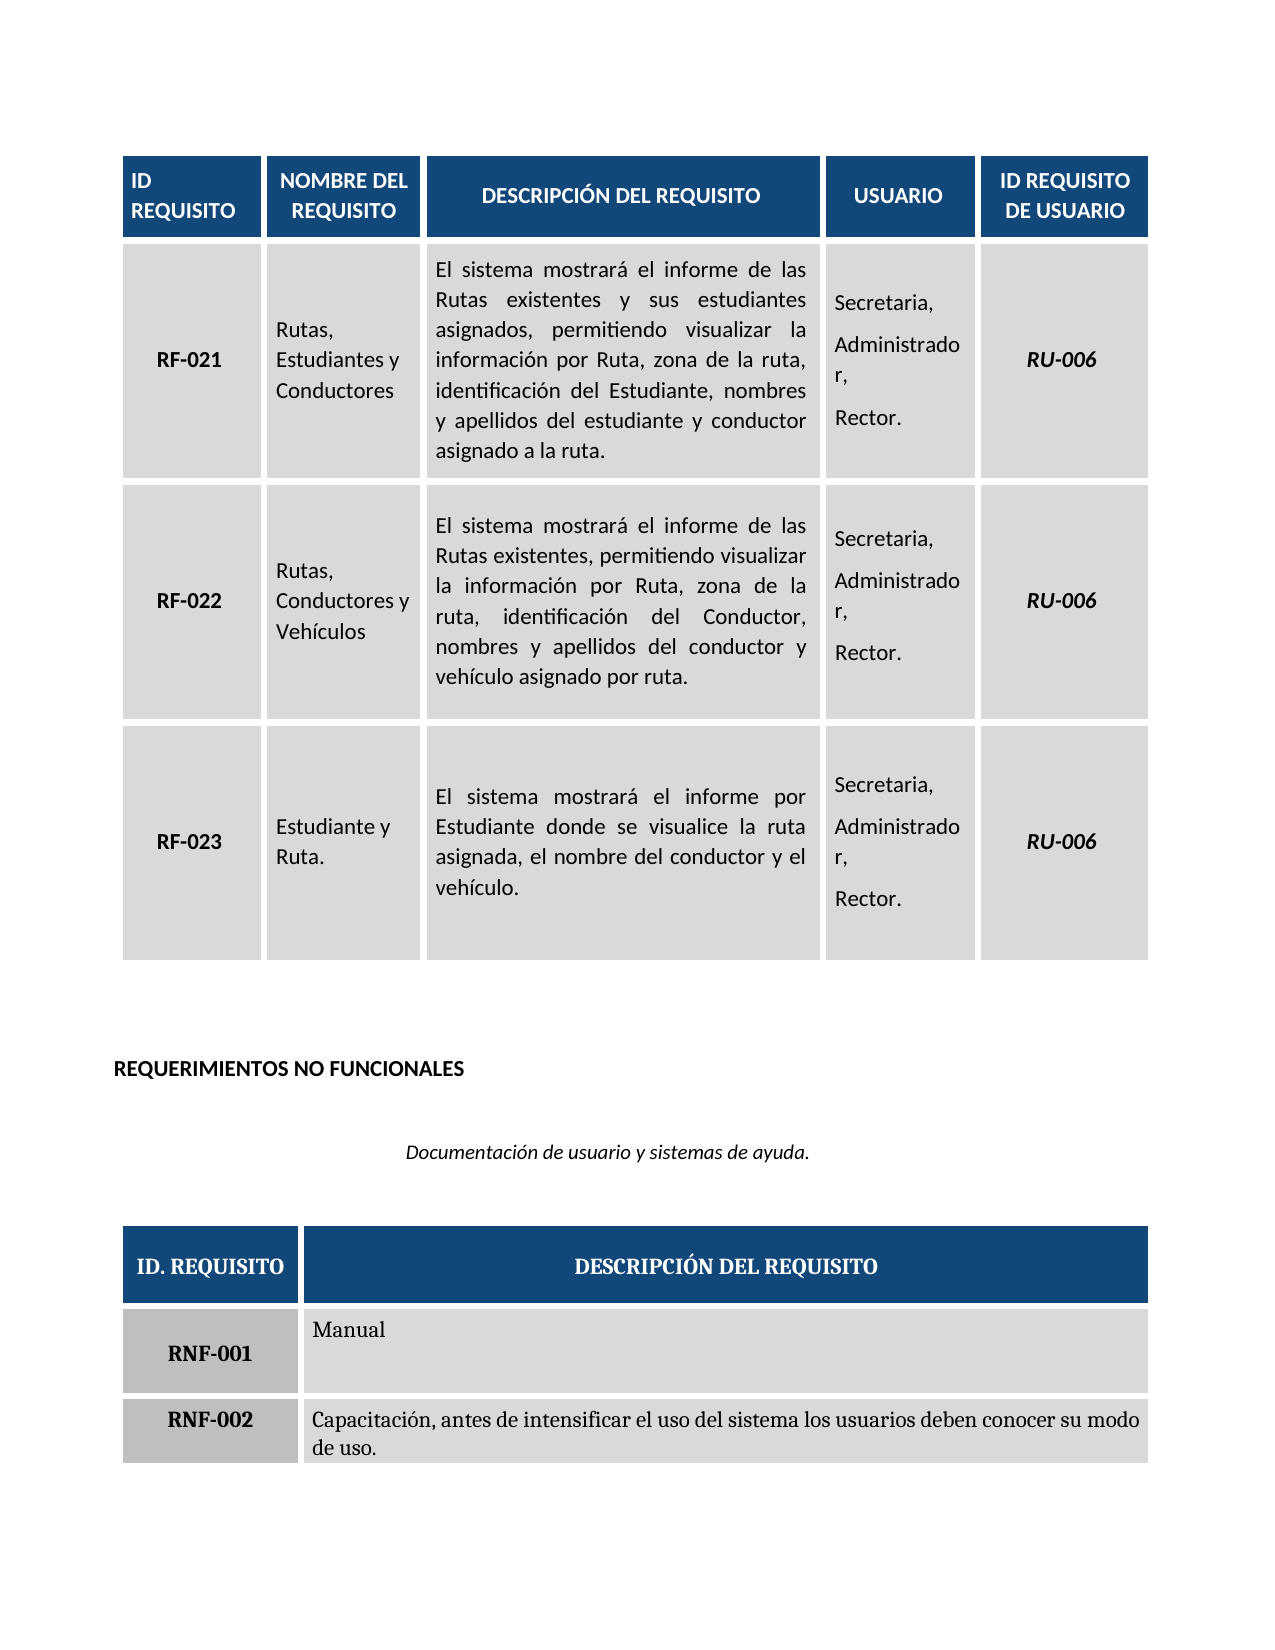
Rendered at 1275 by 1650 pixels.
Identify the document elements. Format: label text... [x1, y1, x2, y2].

table_cell ID REQUISITO DE USUARIO [981, 156, 1148, 237]
table_cell Rutas, Estudiantes y Conductores [267, 244, 420, 478]
text REQUERIMIENTOS NO FUNCIONALES [113, 1054, 1106, 1082]
table_cell DESCRIPCIÓN DEL REQUISITO [427, 156, 820, 237]
table_header ID. REQUISITO [123, 1226, 298, 1303]
table_cell Secretaria, Administrador, Rector. [826, 726, 975, 960]
table_cell El sistema mostrará el informe de las Rutas existentes, permitiendo visualizar la información por Ruta, zona de la ruta, identificación del Conductor, nombres y apellidos del conductor y vehículo asignado por ruta. [427, 485, 820, 719]
table_cell El sistema mostrará el informe por Estudiante donde se visualice la ruta asignada, el nombre del conductor y el vehículo. [427, 726, 820, 960]
table_cell Secretaria, Administrador, Rector. [826, 485, 975, 719]
table_cell RF-022 [123, 485, 261, 719]
table_header DESCRIPCIÓN DEL REQUISITO [304, 1226, 1148, 1303]
table_cell RNF-001 [123, 1309, 298, 1393]
table_cell Estudiante y Ruta. [267, 726, 420, 960]
table_cell RU-006 [981, 726, 1148, 960]
table_cell RNF-002 [123, 1399, 298, 1463]
table_cell Manual [304, 1309, 1148, 1393]
table_cell NOMBRE DEL REQUISITO [267, 156, 420, 237]
table_cell RF-021 [123, 244, 261, 478]
table_cell USUARIO [826, 156, 975, 237]
table_cell RU-006 [981, 485, 1148, 719]
table_cell ID REQUISITO [123, 156, 261, 237]
table_cell Secretaria, Administrador, Rector. [826, 244, 975, 478]
table_cell Capacitación, antes de intensificar el uso del sistema los usuarios deben conocer su modo de uso. [304, 1399, 1148, 1463]
table_cell RF-023 [123, 726, 261, 960]
table_cell Rutas, Conductores y Vehículos [267, 485, 420, 719]
table_cell El sistema mostrará el informe de las Rutas existentes y sus estudiantes asignados, permitiendo visualizar la información por Ruta, zona de la ruta, identificación del Estudiante, nombres y apellidos del estudiante y conductor asignado a la ruta. [427, 244, 820, 478]
table_cell RU-006 [981, 244, 1148, 478]
text Documentación de usuario y sistemas de ayuda. [112, 1139, 1106, 1165]
